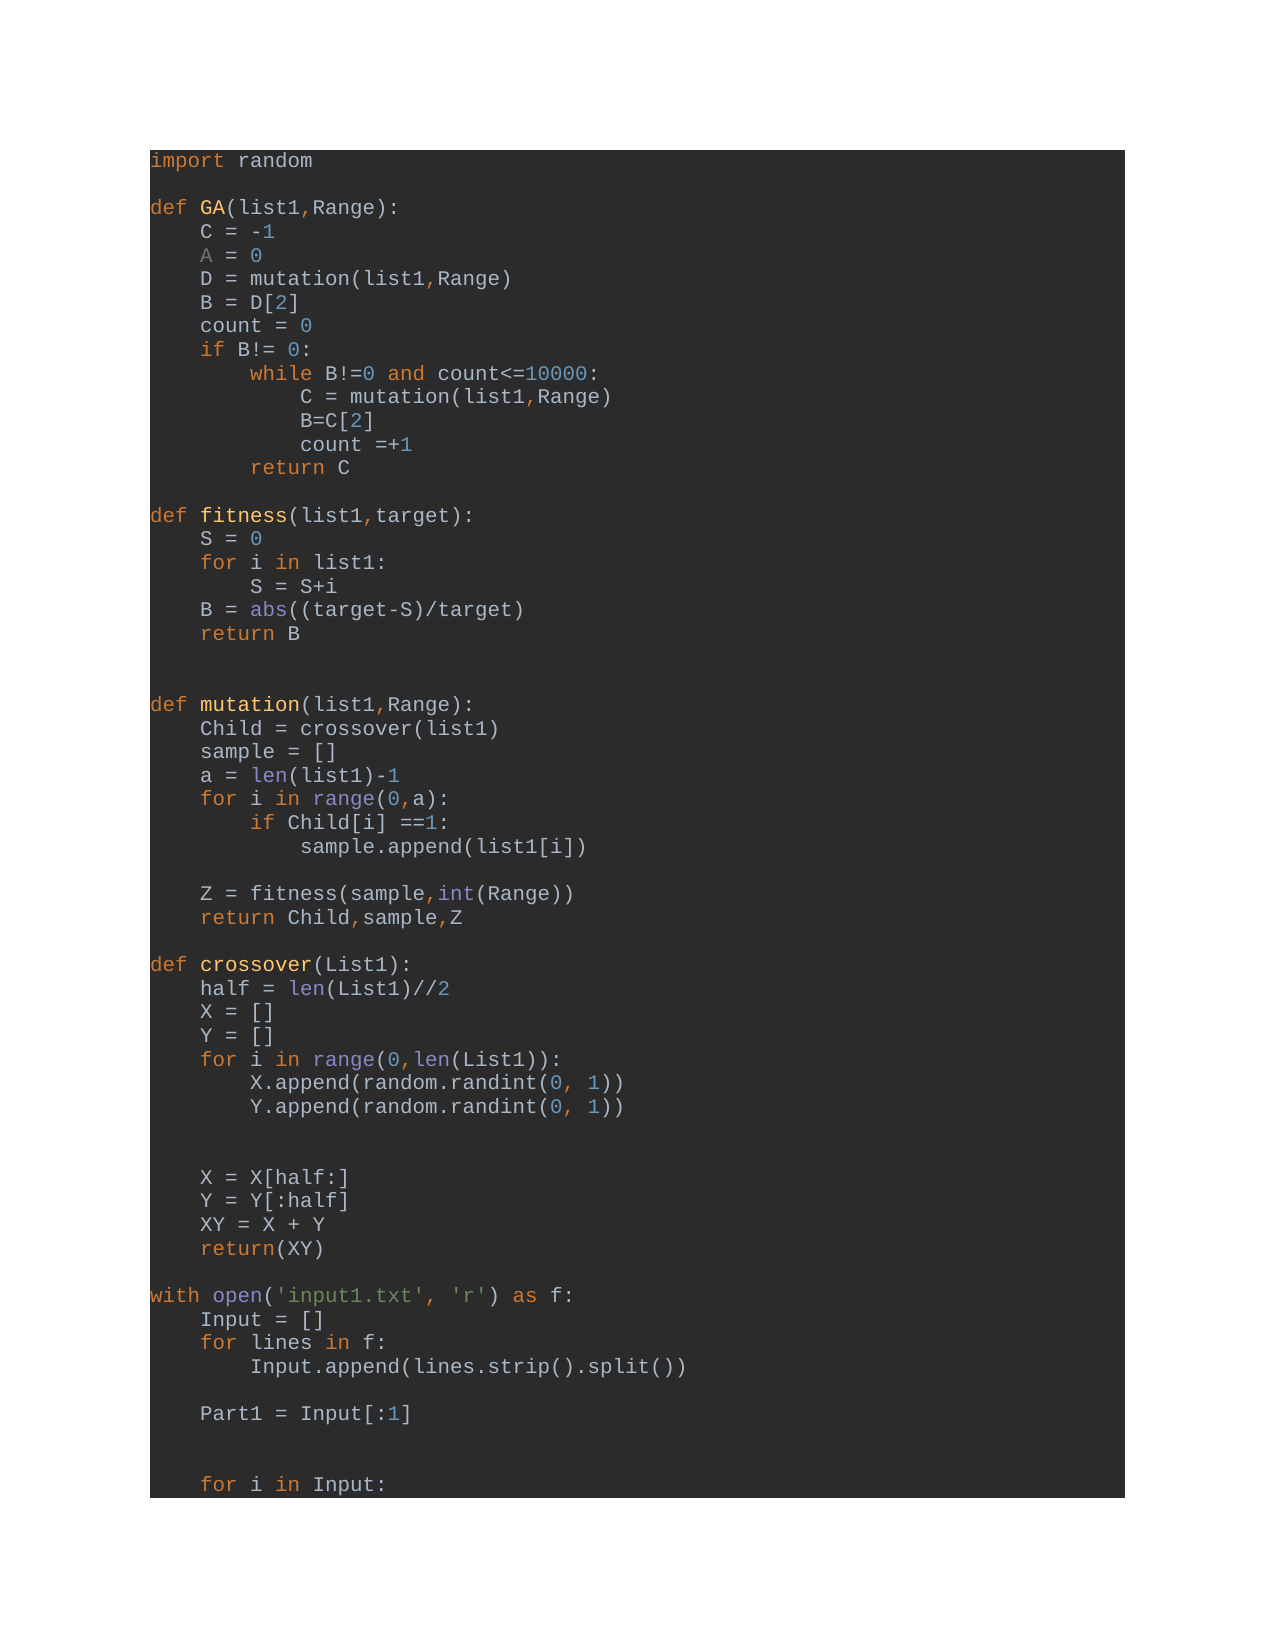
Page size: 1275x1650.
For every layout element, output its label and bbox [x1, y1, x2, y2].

text [150, 150, 1125, 1498]
